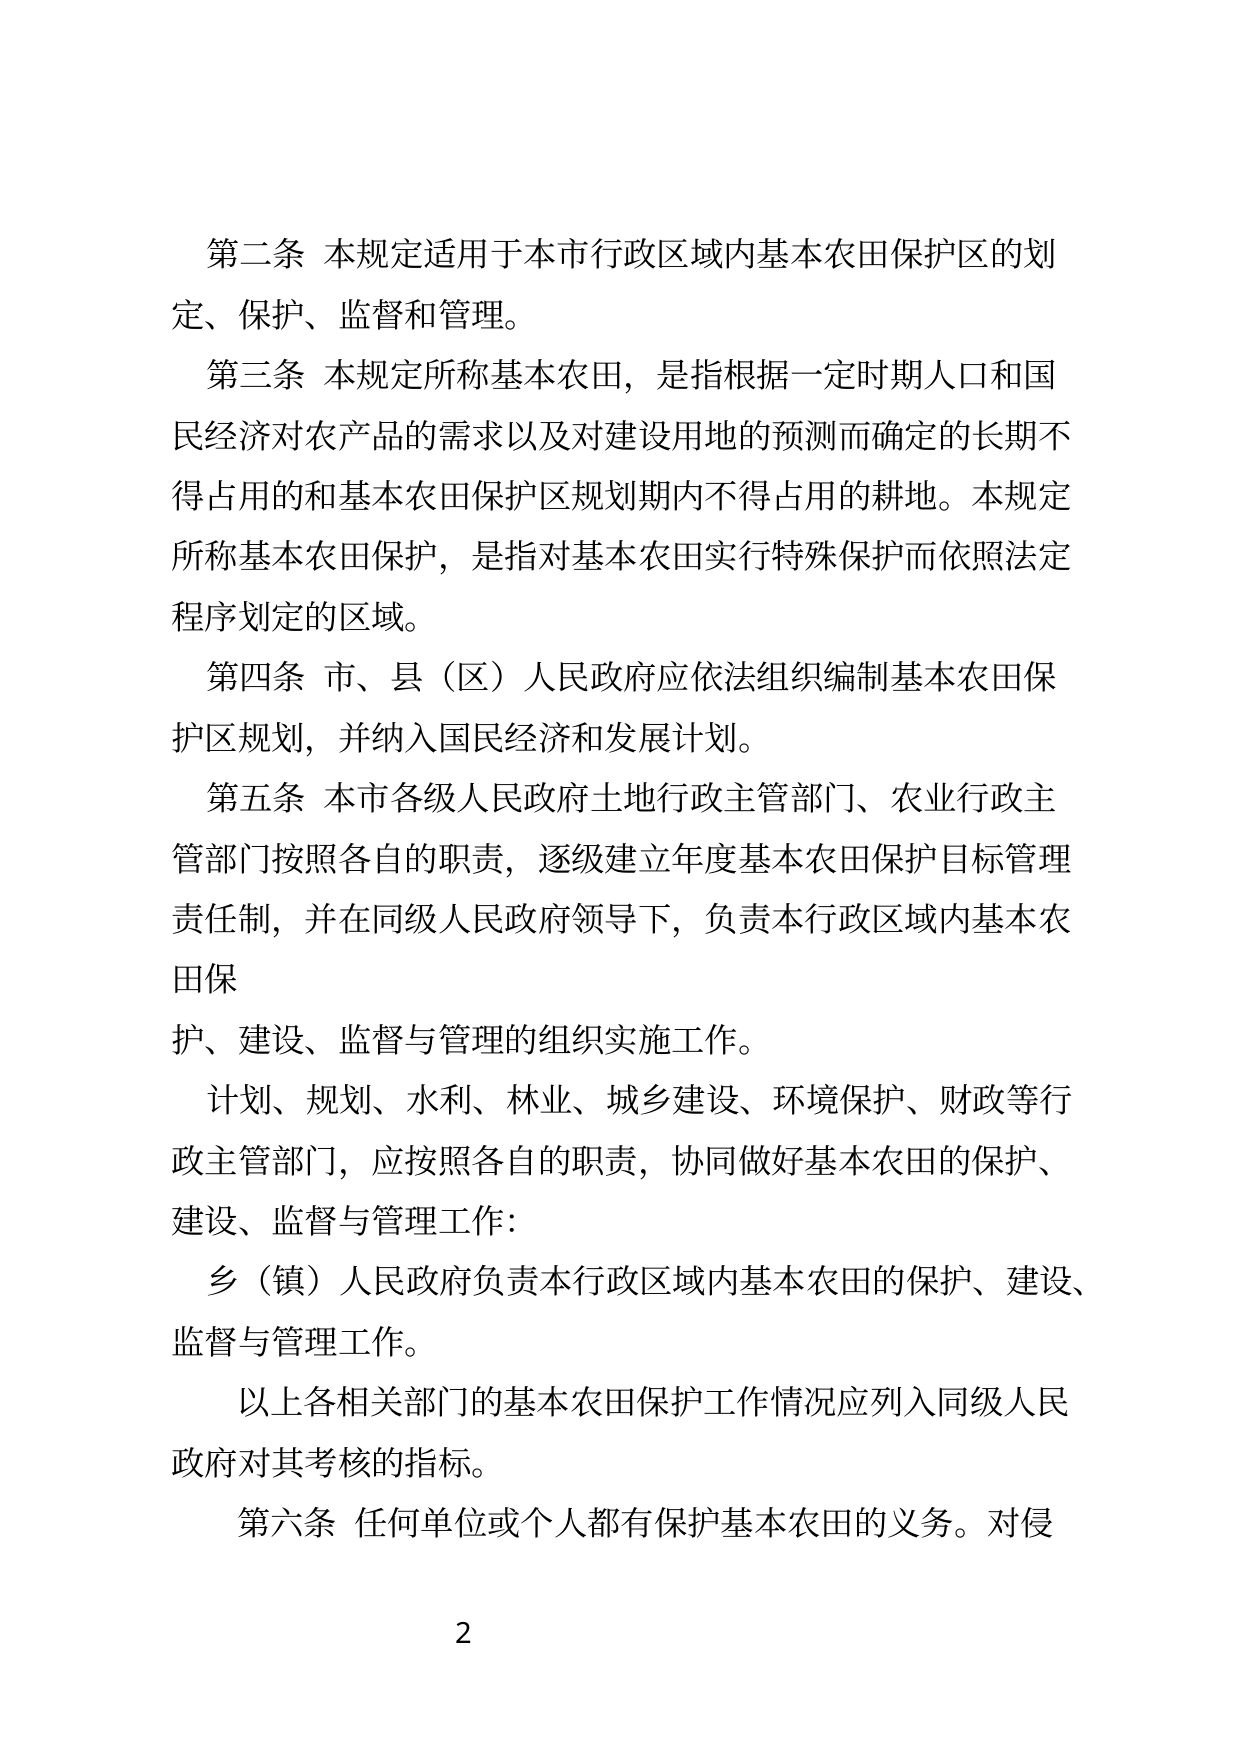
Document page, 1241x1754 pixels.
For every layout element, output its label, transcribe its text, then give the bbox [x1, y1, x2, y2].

text 计划、规划、水利、林业、城乡建设、环境保护、财政等行政主管部门，应按照各自的职责，协同做好基本农田的保护、建设、监督与管理工作： [171, 1064, 1075, 1246]
text 第五条 本市各级人民政府土地行政主管部门、农业行政主管部门按照各自的职责，逐级建立年度基本农田保护目标管理责任制，并在同级人民政府领导下，负责本行政区域内基本农田保 [171, 762, 1075, 1004]
text 乡（镇）人民政府负责本行政区域内基本农田的保护、建设、监督与管理工作。 [171, 1246, 1075, 1366]
text 第三条 本规定所称基本农田，是指根据一定时期人口和国民经济对农产品的需求以及对建设用地的预测而确定的长期不得占用的和基本农田保护区规划期内不得占用的耕地。本规定所称基本农田保护，是指对基本农田实行特殊保护而依照法定程序划定的区域。 [171, 339, 1075, 641]
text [171, 1487, 1075, 1548]
text 以上各相关部门的基本农田保护工作情况应列入同级人民政府对其考核的指标。 [171, 1366, 1075, 1487]
text 第二条 本规定适用于本市行政区域内基本农田保护区的划定、保护、监督和管理。 [171, 218, 1075, 339]
text 第四条 市、县（区）人民政府应依法组织编制基本农田保护区规划，并纳入国民经济和发展计划。 [171, 641, 1075, 762]
text 护、建设、监督与管理的组织实施工作。 [171, 1004, 1075, 1064]
